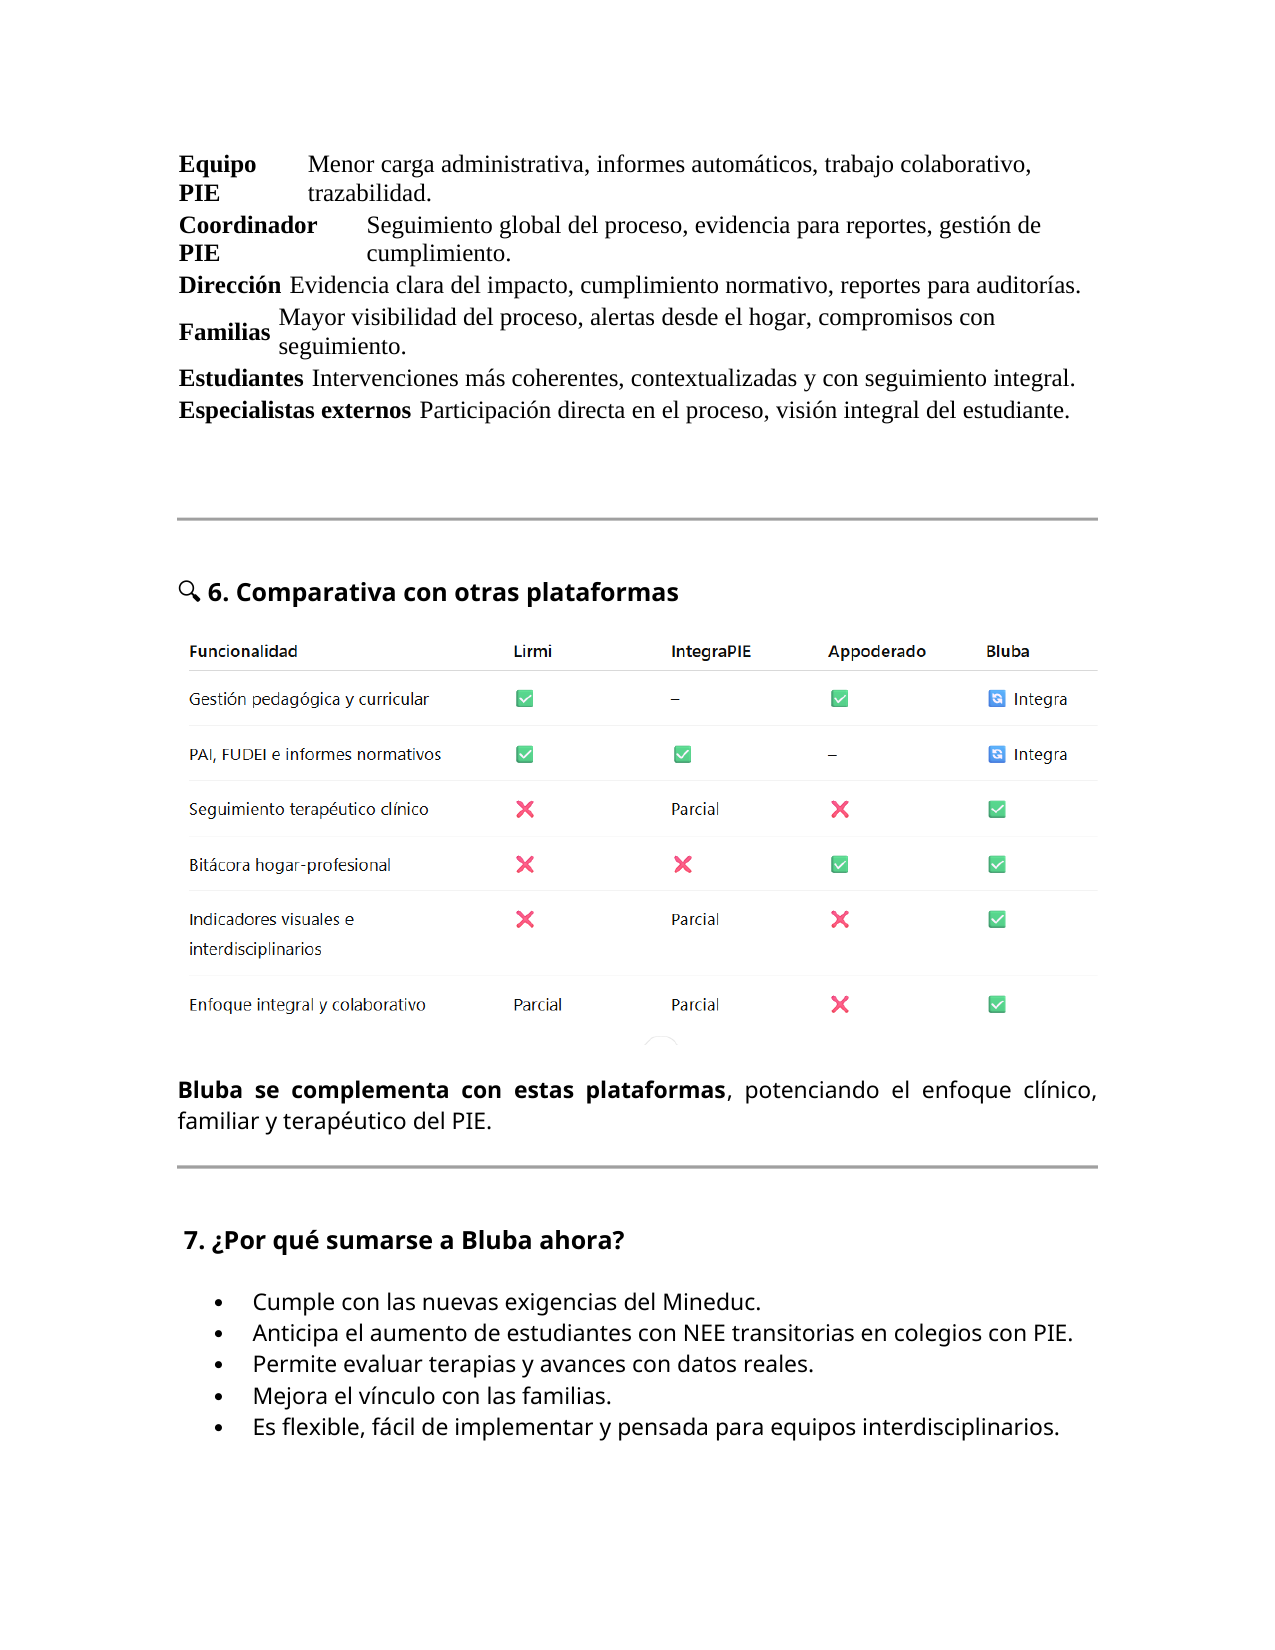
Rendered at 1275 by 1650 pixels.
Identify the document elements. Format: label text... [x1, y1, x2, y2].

table_header Estudiantes [177, 361, 310, 393]
list Mejora el vínculo con las familias. [215, 1379, 1098, 1411]
picture [177, 637, 1098, 1045]
table_header Especialistas externos [177, 393, 418, 425]
list Anticipa el aumento de estudiantes con NEE transitorias en colegios con PIE. [215, 1317, 1098, 1348]
table_header Equipo PIE [177, 148, 306, 208]
table_header Dirección [177, 269, 288, 301]
table_header Intervenciones más coherentes, contextualizadas y con seguimiento integral. [310, 361, 1082, 393]
text 🔍 6. Comparativa con otras plataformas [177, 575, 1098, 609]
list Cumple con las nuevas exigencias del Mineduc. [215, 1286, 1098, 1317]
text 7. ¿Por qué sumarse a Bluba ahora? [177, 1223, 1098, 1257]
table_header Mayor visibilidad del proceso, alertas desde el hogar, compromisos con seguimiento. [277, 301, 1098, 361]
table_header Evidencia clara del impacto, cumplimiento normativo, reportes para auditorías. [288, 269, 1088, 301]
text Bluba se complementa con estas plataformas, potenciando el enfoque clínico, familiar y terapéutico del PIE. [177, 1074, 1098, 1136]
table_header Familias [177, 301, 277, 361]
table_header Menor carga administrativa, informes automáticos, trabajo colaborativo, trazabilidad. [306, 148, 1098, 208]
table_header Participación directa en el proceso, visión integral del estudiante. [418, 393, 1077, 425]
table_header Seguimiento global del proceso, evidencia para reportes, gestión de cumplimiento. [365, 208, 1098, 269]
list Es flexible, fácil de implementar y pensada para equipos interdisciplinarios. [215, 1411, 1098, 1442]
table_header Coordinador PIE [177, 208, 365, 269]
list Permite evaluar terapias y avances con datos reales. [215, 1348, 1098, 1379]
